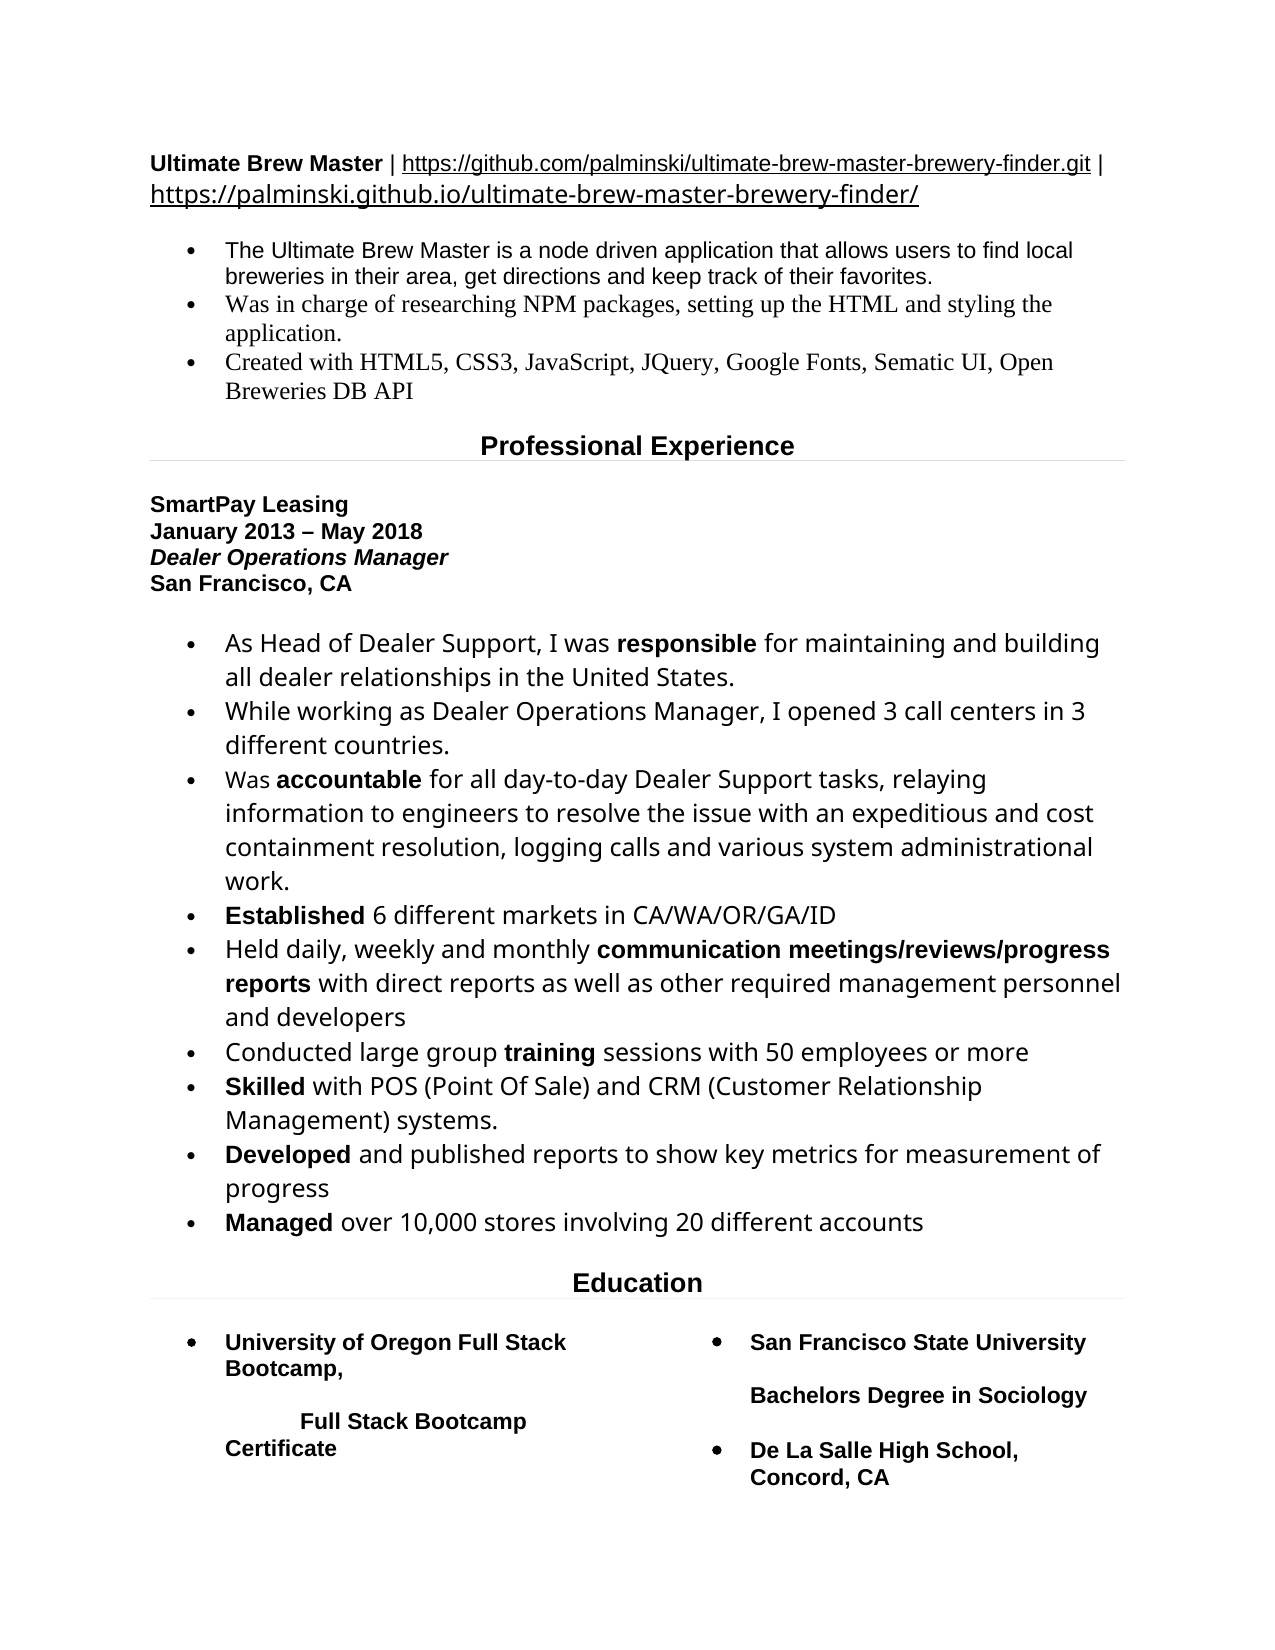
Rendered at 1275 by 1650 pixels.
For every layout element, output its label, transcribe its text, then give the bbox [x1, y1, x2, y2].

text Dealer Operations Manager [150, 544, 1125, 570]
list Was in charge of researching NPM packages, setting up the HTML and styling the application. [187, 289, 1125, 347]
list De La Salle High School, Concord, CA [712, 1437, 1125, 1491]
text Education [150, 1267, 1125, 1298]
list Conducted large group training sessions with 50 employees or more [187, 1034, 1125, 1068]
text Full Stack Bootcamp Certificate [225, 1408, 600, 1461]
list As Head of Dealer Support, I was responsible for maintaining and building all dealer relationships in the United States. [187, 625, 1125, 693]
list Created with HTML5, CSS3, JavaScript, JQuery, Google Fonts, Sematic UI, Open Breweries DB API [187, 347, 1125, 404]
text SmartPay Leasing [150, 491, 1125, 518]
list Was accountable for all day-to-day Dealer Support tasks, relaying information to engineers to resolve the issue with an expeditious and cost containment resolution, logging calls and various system administrational work. [187, 762, 1125, 898]
list Developed and published reports to show key metrics for measurement of progress [187, 1136, 1125, 1204]
list San Francisco State University [712, 1329, 1125, 1382]
list Skilled with POS (Point Of Sale) and CRM (Customer Relationship Management) systems. [187, 1068, 1125, 1136]
list While working as Dealer Operations Manager, I opened 3 call centers in 3 different countries. [187, 693, 1125, 762]
text Professional Experience [150, 429, 1125, 460]
list Bachelors Degree in Sociology [750, 1382, 1125, 1409]
list Held daily, weekly and monthly communication meetings/reviews/progress [187, 932, 1125, 966]
list Established 6 different markets in CA/WA/OR/GA/ID [187, 898, 1125, 932]
text Ultimate Brew Master | https://github.com/palminski/ultimate-brew-master-brewery-finder.git | https://palminski.github.io/ultimate-brew-master-brewery-finder/ [150, 150, 1125, 237]
list University of Oregon Full Stack Bootcamp, [187, 1329, 600, 1408]
list Managed over 10,000 stores involving 20 different accounts [187, 1204, 1125, 1238]
text reports with direct reports as well as other required management personnel and developers [225, 966, 1125, 1034]
text San Francisco, CA [150, 570, 1125, 597]
text January 2013 – May 2018 [150, 518, 1125, 544]
list The Ultimate Brew Master is a node driven application that allows users to find local breweries in their area, get directions and keep track of their favorites. [187, 237, 1125, 289]
